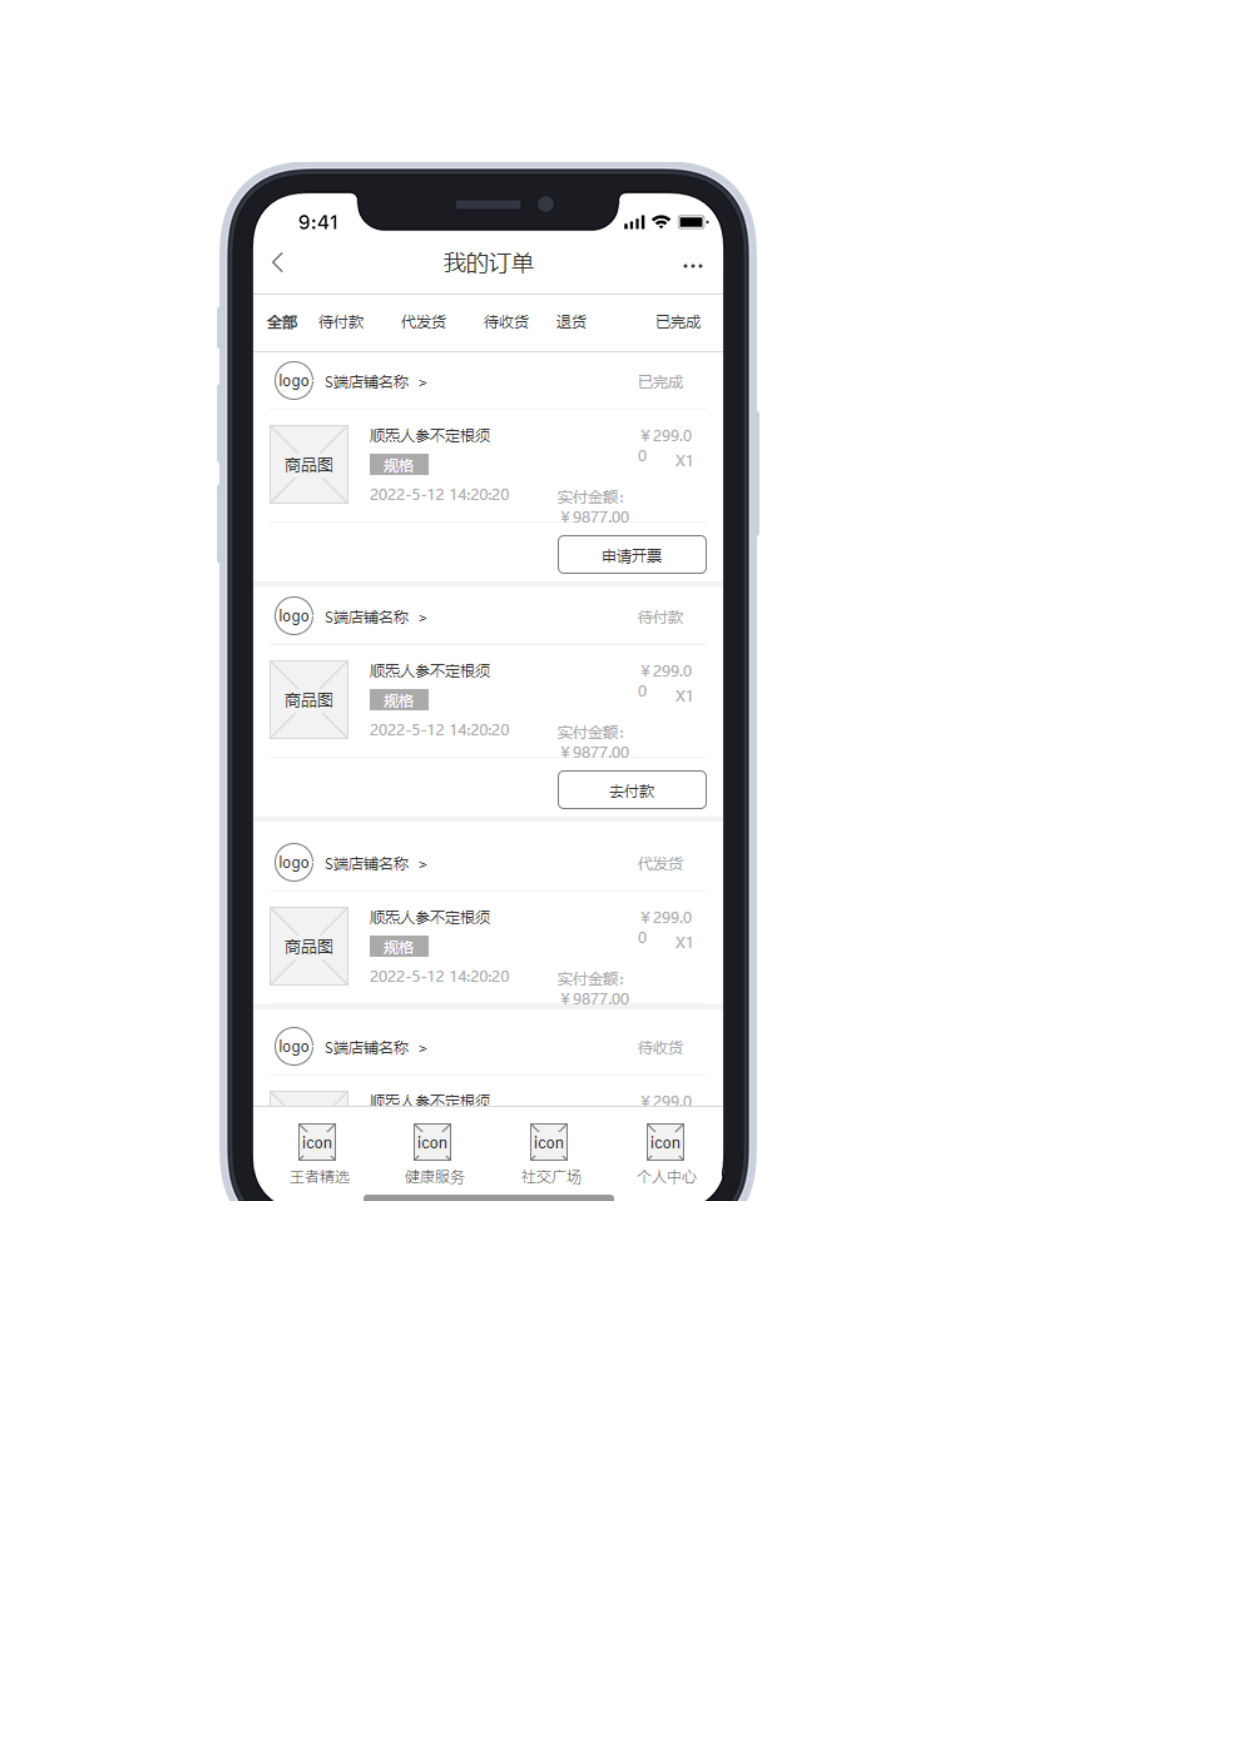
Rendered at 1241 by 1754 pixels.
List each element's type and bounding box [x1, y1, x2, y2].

picture [187, 162, 840, 1201]
